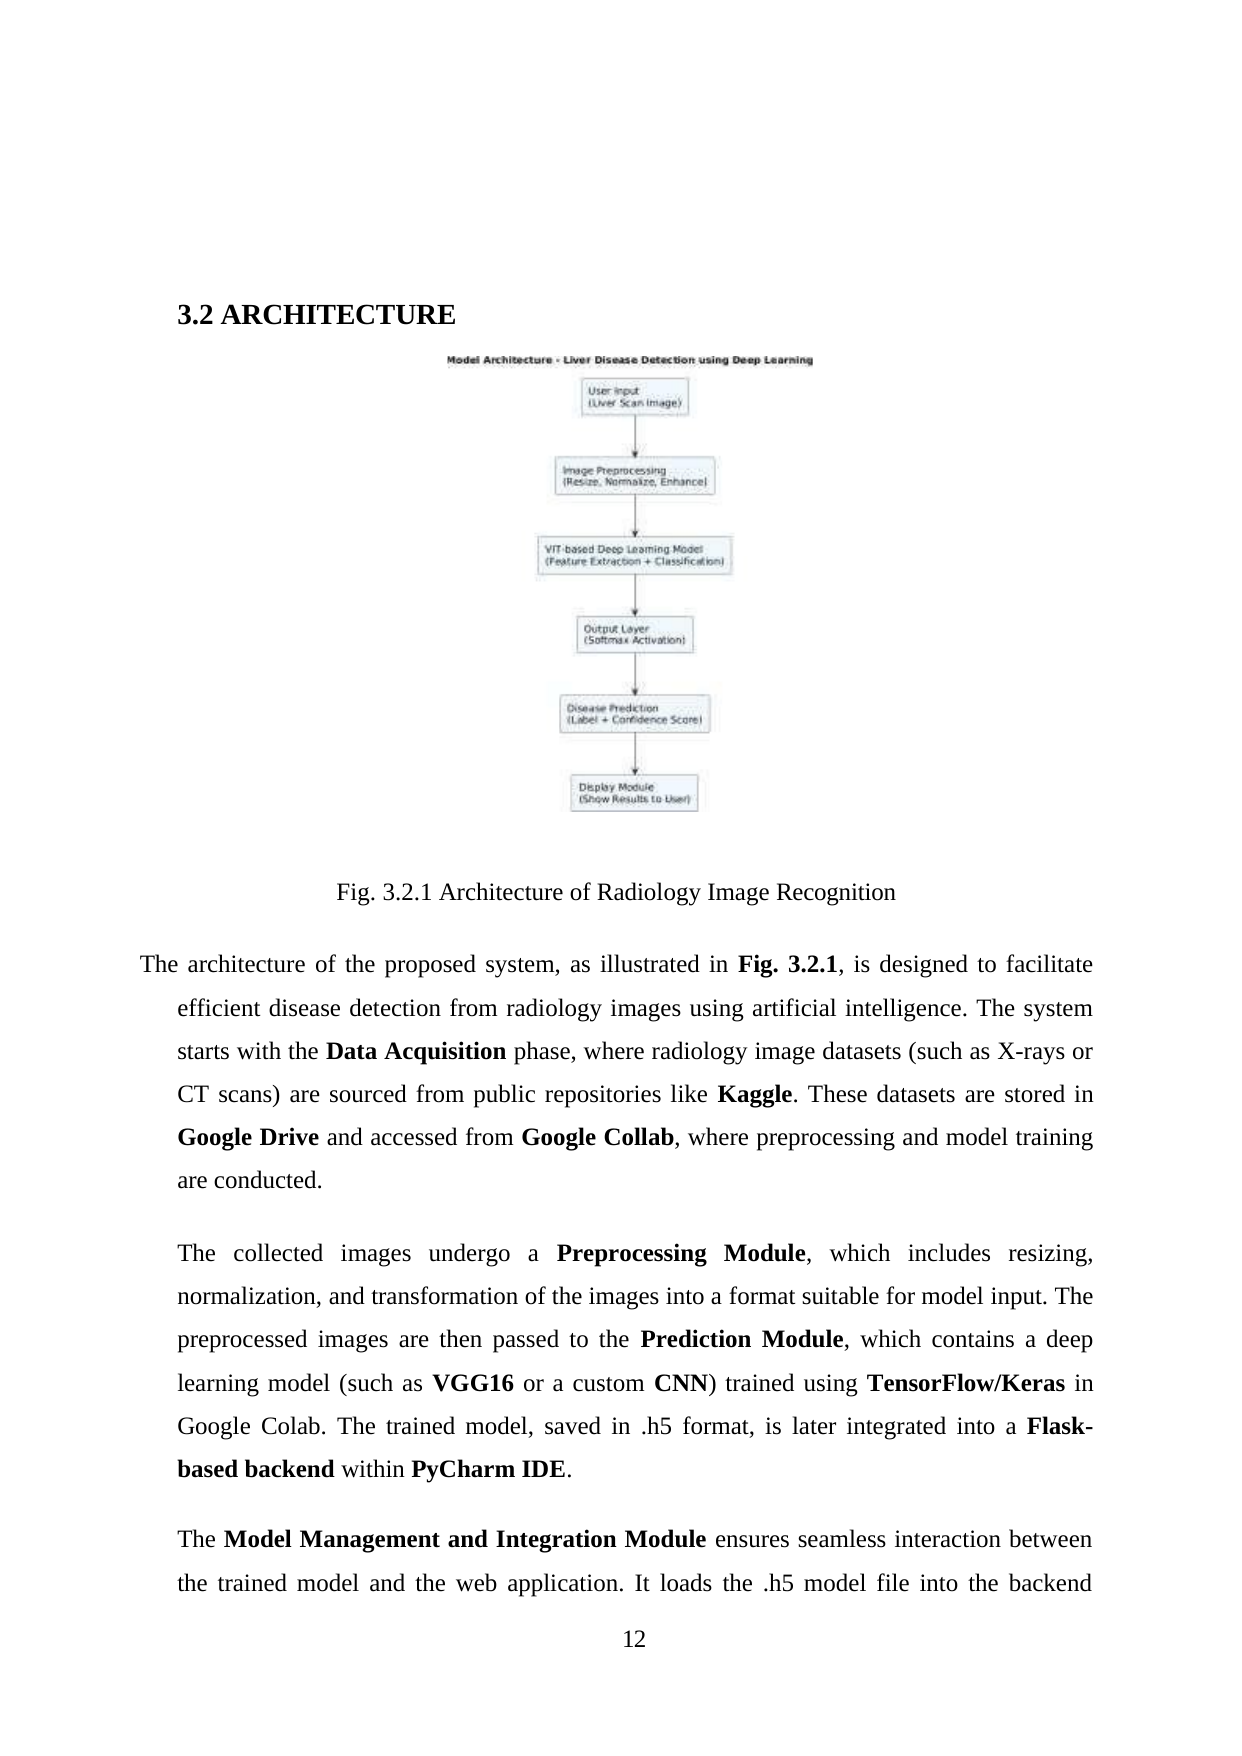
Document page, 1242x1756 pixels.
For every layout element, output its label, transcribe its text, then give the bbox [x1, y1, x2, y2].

text The collected images undergo a Preprocessing Module, which includes resizing, normalization, and transformation of the images into a format suitable for model input. The preprocessed images are then passed to the Prediction Module, which contains a deep learning model (such as VGG16 or a custom CNN) trained using TensorFlow/Keras in Google Colab. The trained model, saved in .h5 format, is later integrated into a Flask-based backend within PyCharm IDE. [177, 1238, 1094, 1483]
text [177, 1524, 1092, 1596]
picture [447, 356, 813, 812]
text The architecture of the proposed system, as illustrated in Fig. 3.2.1, is designed to facilitate efficient disease detection from radiology images using artificial intelligence. The system starts with the Data Acquisition phase, where radiology image datasets (such as X-rays or CT scans) are sourced from public repositories like Kaggle. These datasets are stored in Google Drive and accessed from Google Collab, where preprocessing and model training are conducted. [139, 949, 1094, 1194]
text Fig. 3.2.1 Architecture of Radiology Image Recognition [95, 877, 1137, 905]
subtitle ARCHITECTURE [177, 297, 1138, 331]
